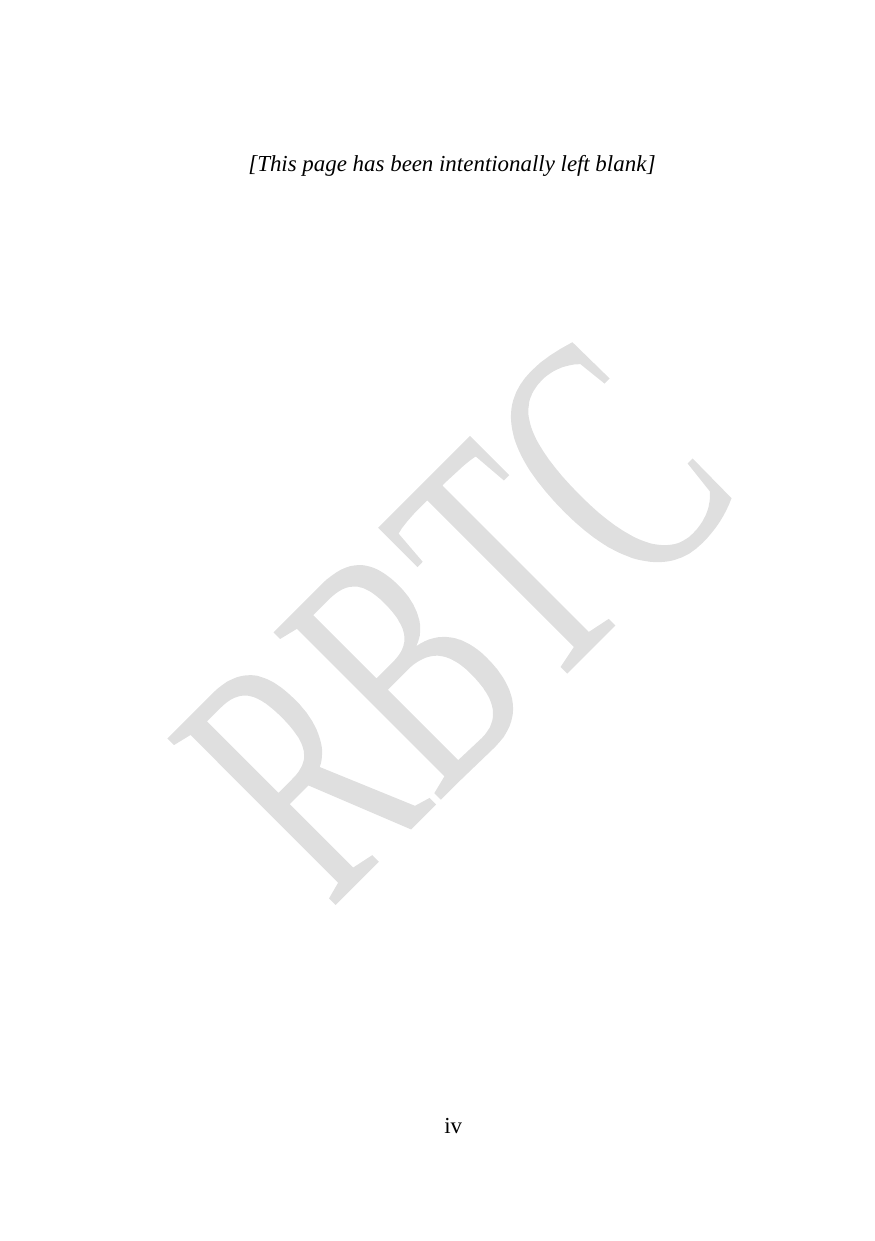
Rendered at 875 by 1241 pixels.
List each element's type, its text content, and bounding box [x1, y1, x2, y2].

text [This page has been intentionally left blank] [150, 150, 756, 176]
